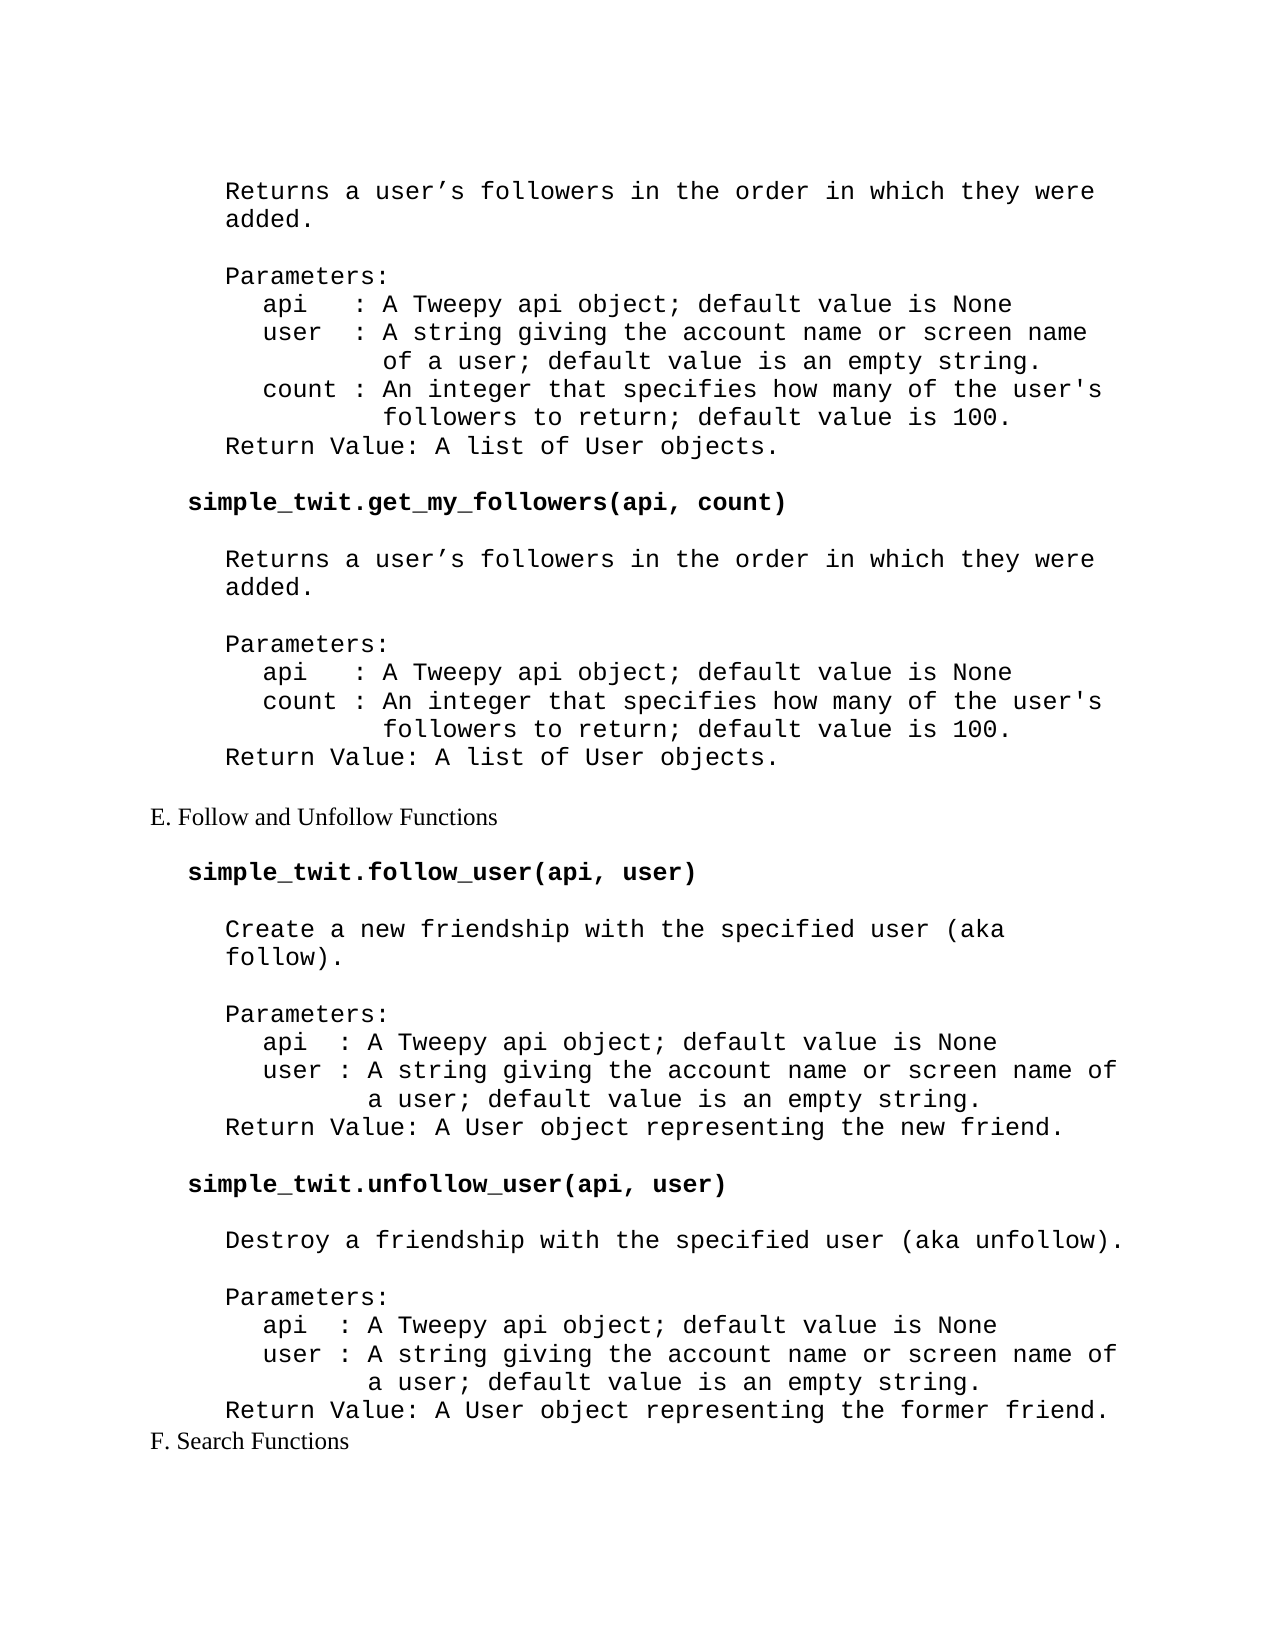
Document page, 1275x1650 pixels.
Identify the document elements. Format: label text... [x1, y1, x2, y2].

text api : A Tweepy api object; default value is None [262, 1029, 1125, 1058]
text followers to return; default value is 100. [262, 405, 1125, 433]
text followers to return; default value is 100. [262, 717, 1125, 745]
text Parameters: [225, 1001, 1125, 1029]
text a user; default value is an empty string. [262, 1086, 1125, 1114]
text Return Value: A list of User objects. [225, 433, 1125, 462]
text E. Follow and Unfollow Functions [150, 802, 1125, 831]
text user : A string giving the account name or screen name of [262, 1341, 1125, 1369]
text Parameters: [225, 632, 1125, 660]
text user : A string giving the account name or screen name [262, 320, 1125, 348]
text Return Value: A User object representing the former friend. [225, 1398, 1125, 1426]
text of a user; default value is an empty string. [262, 348, 1125, 377]
text Returns a user’s followers in the order in which they were added. [225, 547, 1125, 603]
text Return Value: A list of User objects. [225, 745, 1125, 773]
text Parameters: [225, 263, 1125, 292]
text Return Value: A User object representing the new friend. [225, 1114, 1125, 1143]
text count : An integer that specifies how many of the user's [262, 688, 1125, 717]
text api : A Tweepy api object; default value is None [262, 292, 1125, 320]
text simple_twit.unfollow_user(api, user) [187, 1171, 1125, 1199]
text simple_twit.get_my_followers(api, count) [187, 490, 1125, 518]
text user : A string giving the account name or screen name of [262, 1058, 1125, 1086]
text a user; default value is an empty string. [262, 1369, 1125, 1398]
text Returns a user’s followers in the order in which they were added. [225, 178, 1125, 235]
text Destroy a friendship with the specified user (aka unfollow). [225, 1228, 1125, 1256]
text F. Search Functions [150, 1426, 1125, 1455]
text api : A Tweepy api object; default value is None [262, 1313, 1125, 1341]
text api : A Tweepy api object; default value is None [262, 660, 1125, 688]
text Parameters: [225, 1284, 1125, 1313]
text simple_twit.follow_user(api, user) [187, 859, 1125, 888]
text count : An integer that specifies how many of the user's [262, 377, 1125, 405]
text Create a new friendship with the specified user (aka follow). [225, 916, 1125, 973]
